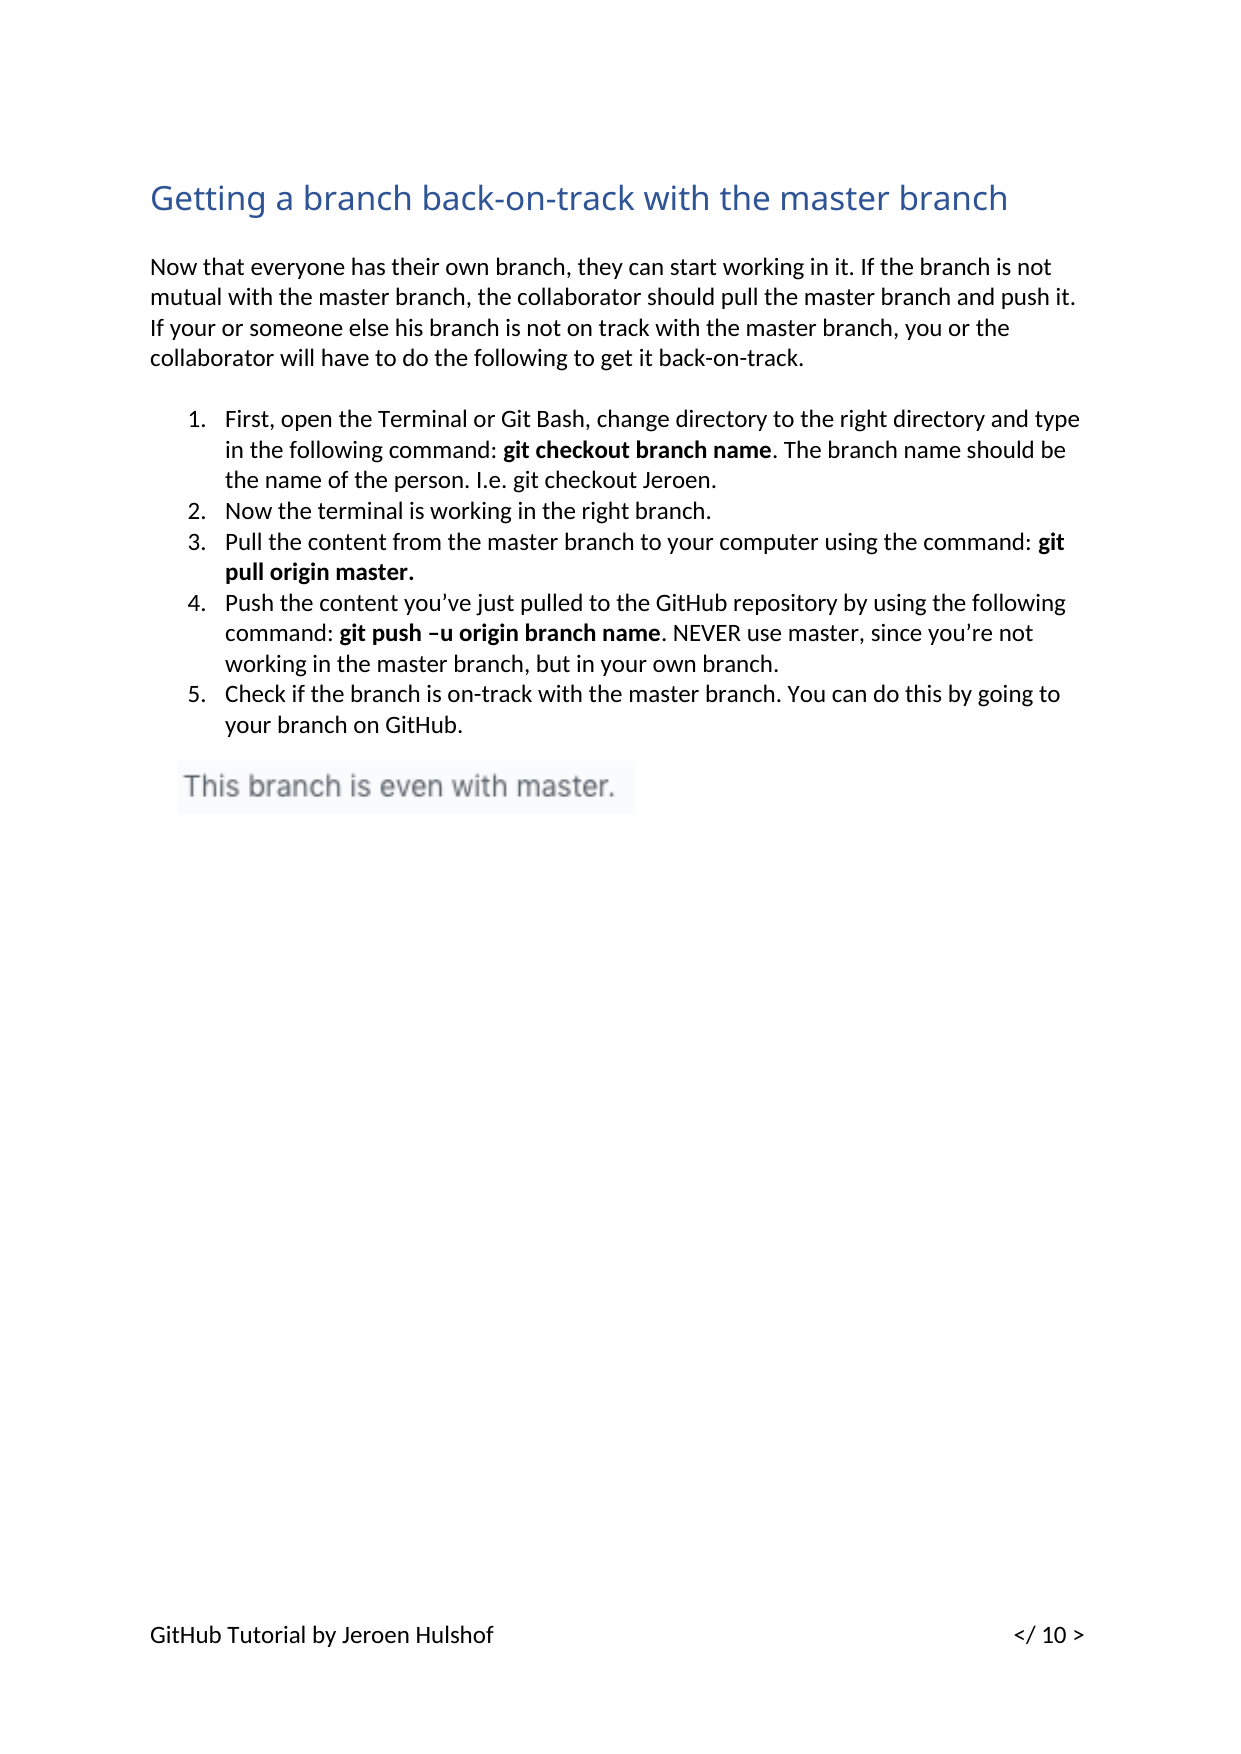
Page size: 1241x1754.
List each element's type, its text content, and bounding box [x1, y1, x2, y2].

subtitle Getting a branch back-on-track with the master branch [150, 175, 1090, 220]
list First, open the Terminal or Git Bash, change directory to the right directory and type in the following command: git checkout branch name. The branch name should be the name of the person. I.e. git checkout Jeroen. [187, 403, 1090, 495]
picture [177, 761, 636, 814]
list Now the terminal is working in the right branch. [187, 495, 1090, 526]
list Pull the content from the master branch to your computer using the command: git pull origin master. [187, 526, 1090, 587]
text Now that everyone has their own branch, they can start working in it. If the branch is not mutual with the master branch, the collaborator should pull the master branch and push it. If your or someone else his branch is not on track with the master branch, you or the collaborator will have to do the following to get it back-on-track. [150, 251, 1090, 373]
list Push the content you’ve just pulled to the GitHub repository by using the following command: git push –u origin branch name. NEVER use master, since you’re not working in the master branch, but in your own branch. [187, 587, 1090, 678]
list Check if the branch is on-track with the master branch. You can do this by going to your branch on GitHub. [187, 678, 1090, 739]
